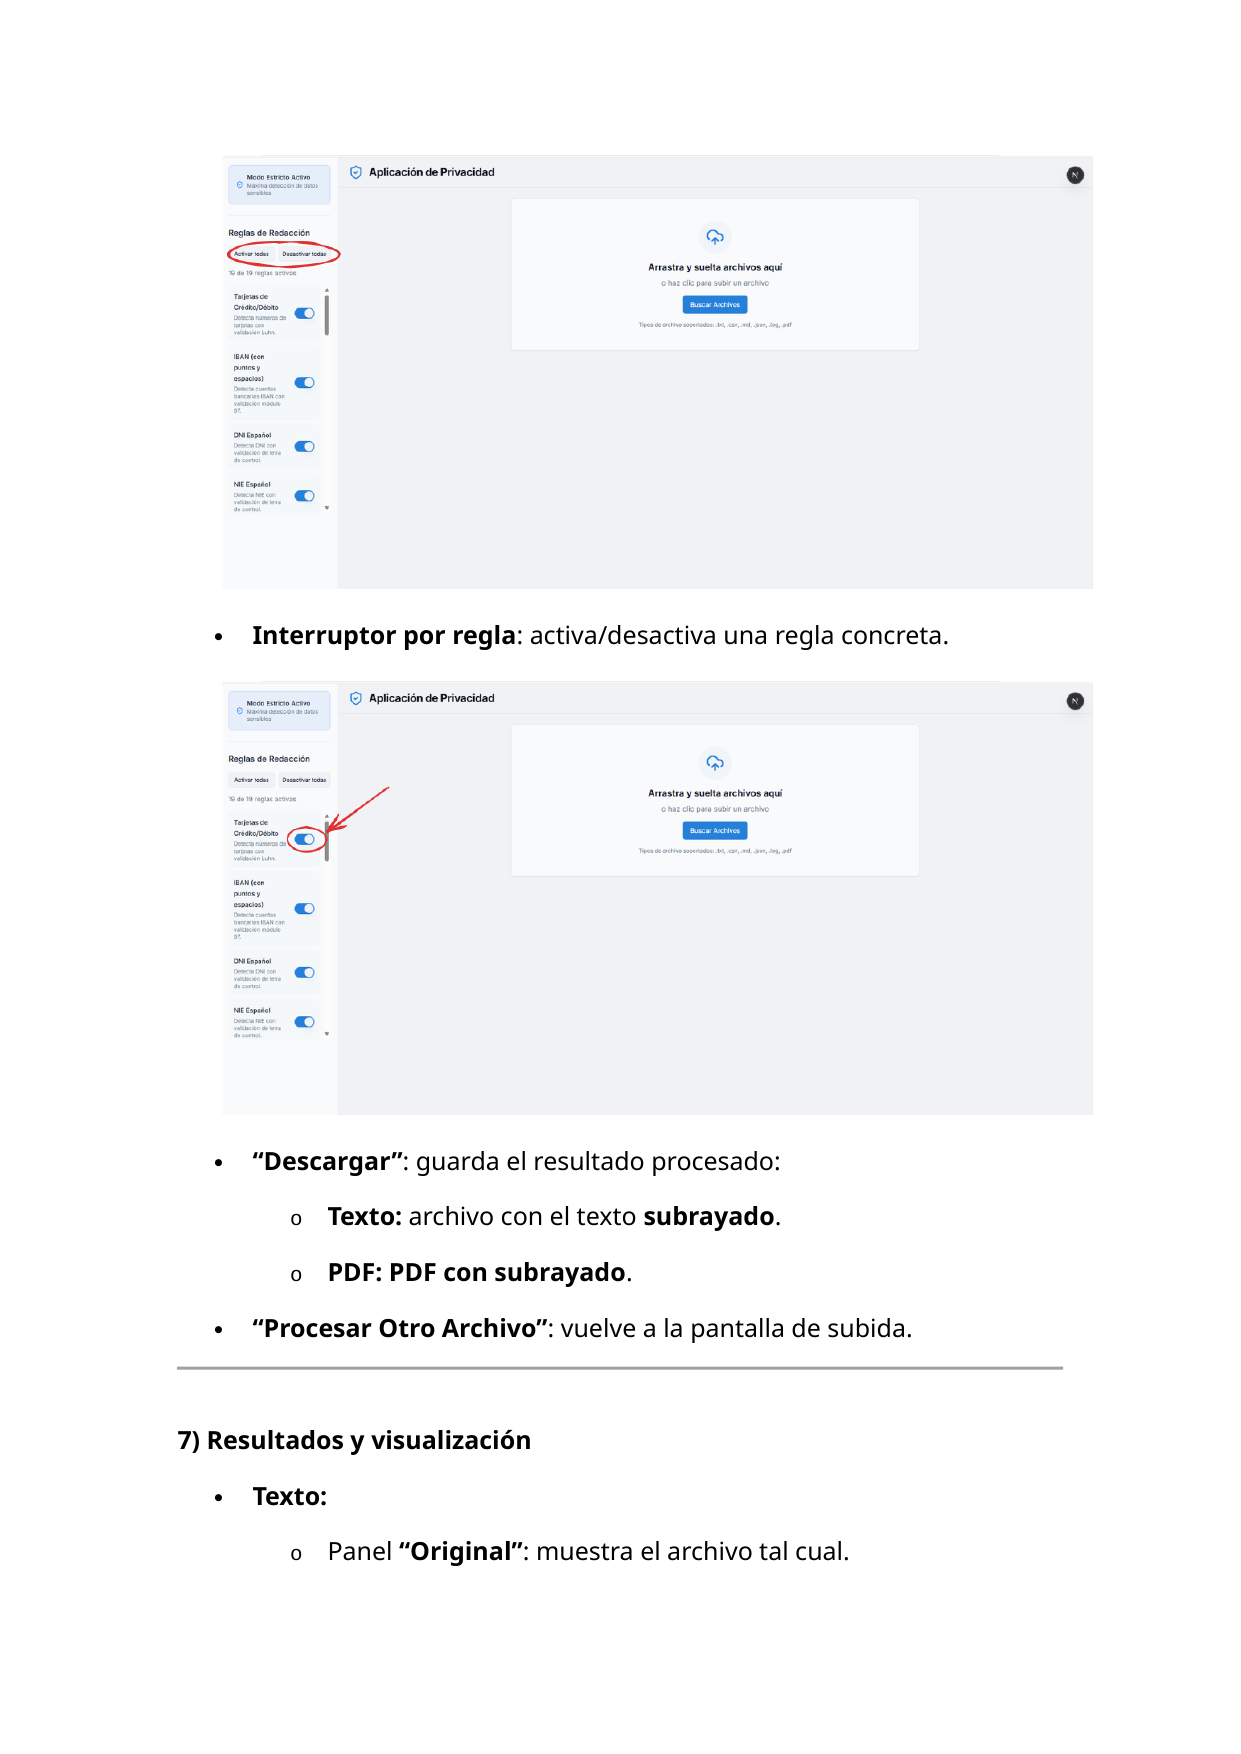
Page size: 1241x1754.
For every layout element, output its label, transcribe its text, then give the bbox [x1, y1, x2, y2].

list PDF: PDF con subrayado. [290, 1255, 1063, 1289]
list Interruptor por regla: activa/desactiva una regla concreta. [215, 617, 1063, 652]
text 7) Resultados y visualización [177, 1422, 1063, 1456]
picture [214, 673, 1101, 1122]
list Texto: archivo con el texto subrayado. [290, 1199, 1063, 1233]
list “Procesar Otro Archivo”: vuelve a la pantalla de subida. [215, 1311, 1063, 1345]
picture [214, 147, 1101, 596]
list “Descargar”: guarda el resultado procesado: [215, 1143, 1063, 1177]
list Panel “Original”: muestra el archivo tal cual. [290, 1534, 1063, 1568]
list Texto: [215, 1478, 1063, 1512]
